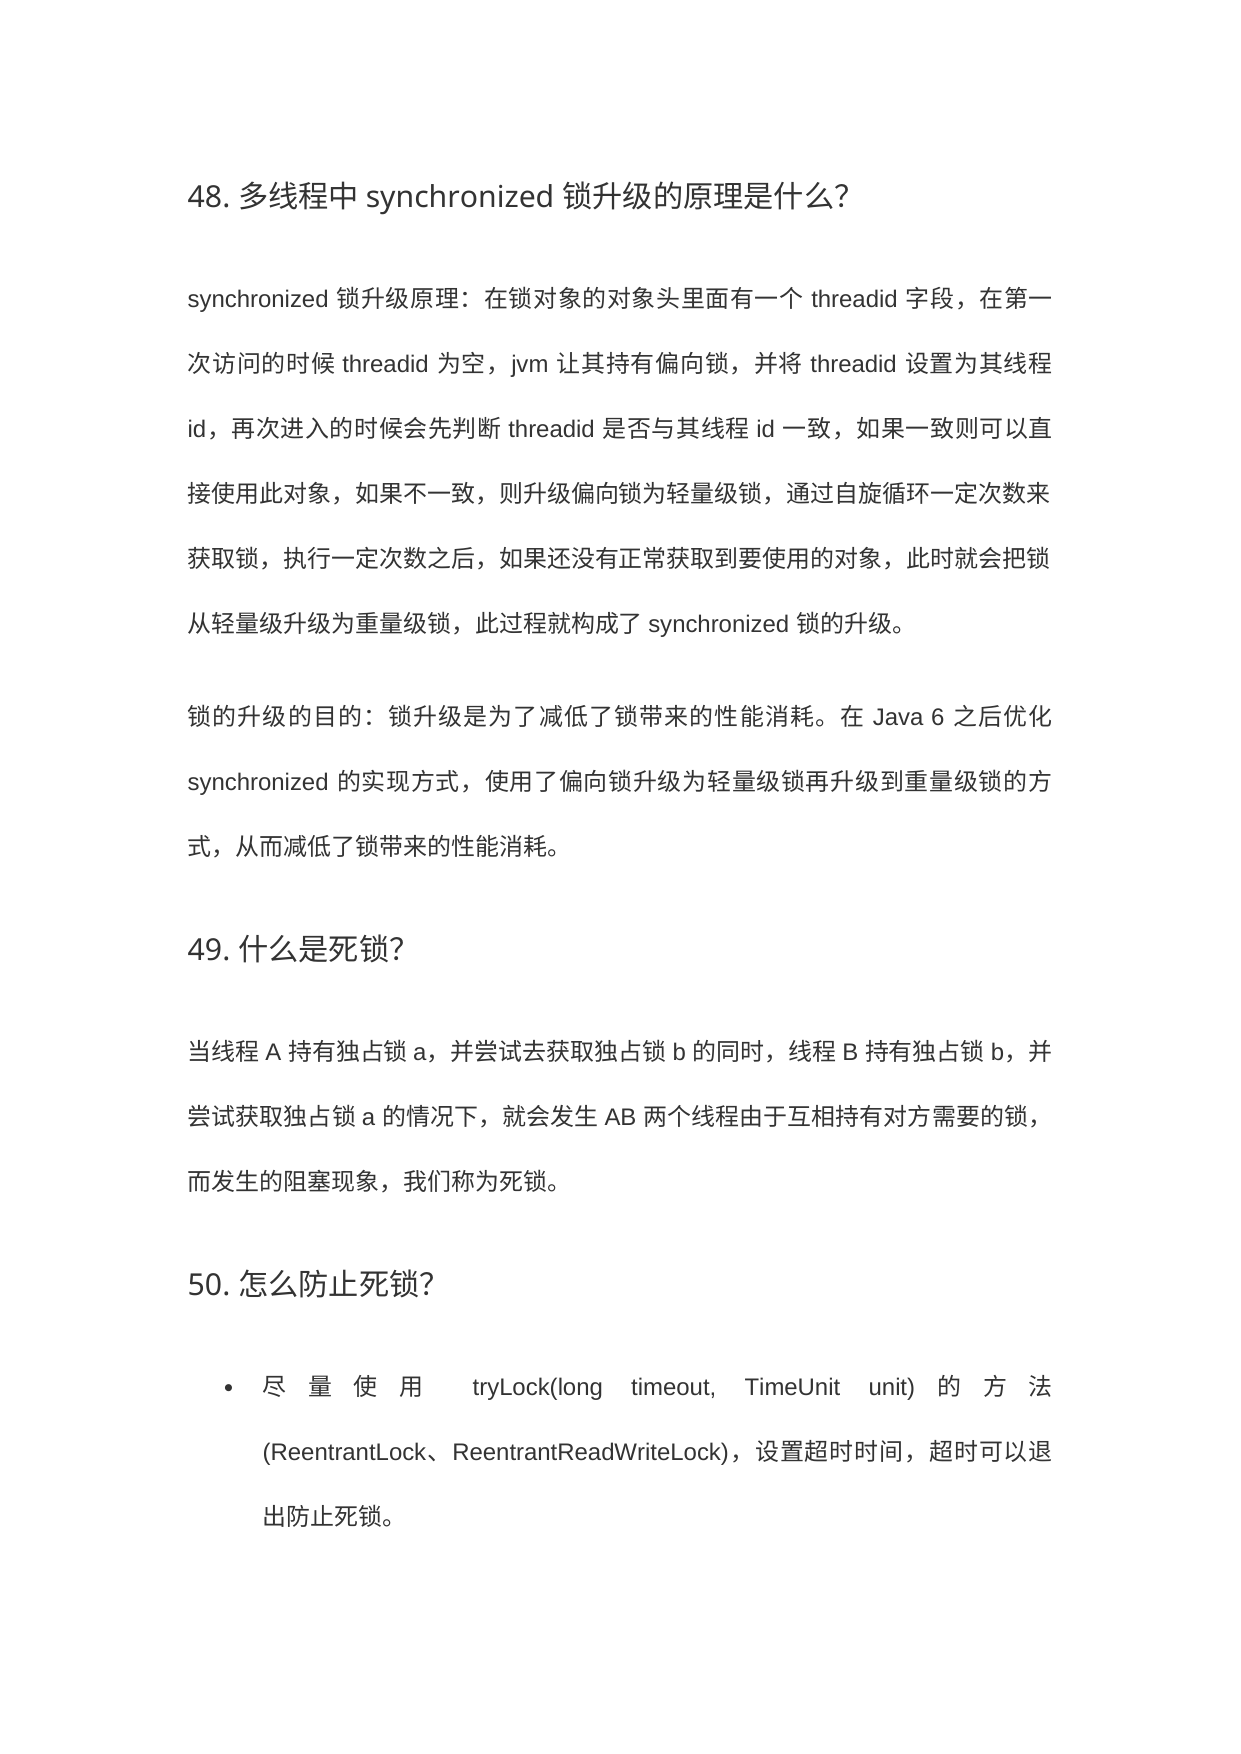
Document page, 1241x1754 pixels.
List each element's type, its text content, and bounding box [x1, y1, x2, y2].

text 50. 怎么防止死锁？ [187, 1249, 1053, 1314]
text 48. 多线程中 synchronized 锁升级的原理是什么？ [187, 162, 1053, 227]
text 锁的升级的目的：锁升级是为了减低了锁带来的性能消耗。在 Java 6 之后优化 synchronized 的实现方式，使用了偏向锁升级为轻量级锁再升级到重量级锁的方式，从而减低了锁带来的性能消耗。 [187, 682, 1053, 877]
text synchronized 锁升级原理：在锁对象的对象头里面有一个 threadid 字段，在第一次访问的时候 threadid 为空，jvm 让其持有偏向锁，并将 threadid 设置为其线程 id，再次进入的时候会先判断 threadid 是否与其线程 id 一致，如果一致则可以直接使用此对象，如果不一致，则升级偏向锁为轻量级锁，通过自旋循环一定次数来获取锁，执行一定次数之后，如果还没有正常获取到要使用的对象，此时就会把锁从轻量级升级为重量级锁，此过程就构成了 synchronized 锁的升级。 [187, 264, 1053, 654]
text 当线程 A 持有独占锁a，并尝试去获取独占锁 b 的同时，线程 B 持有独占锁 b，并尝试获取独占锁 a 的情况下，就会发生 AB 两个线程由于互相持有对方需要的锁，而发生的阻塞现象，我们称为死锁。 [187, 1017, 1053, 1212]
list 尽量使用 tryLock(long timeout, TimeUnit unit)的方法(ReentrantLock、ReentrantReadWriteLock)，设置超时时间，超时可以退出防止死锁。 [225, 1352, 1053, 1547]
text 49. 什么是死锁？ [187, 914, 1053, 979]
